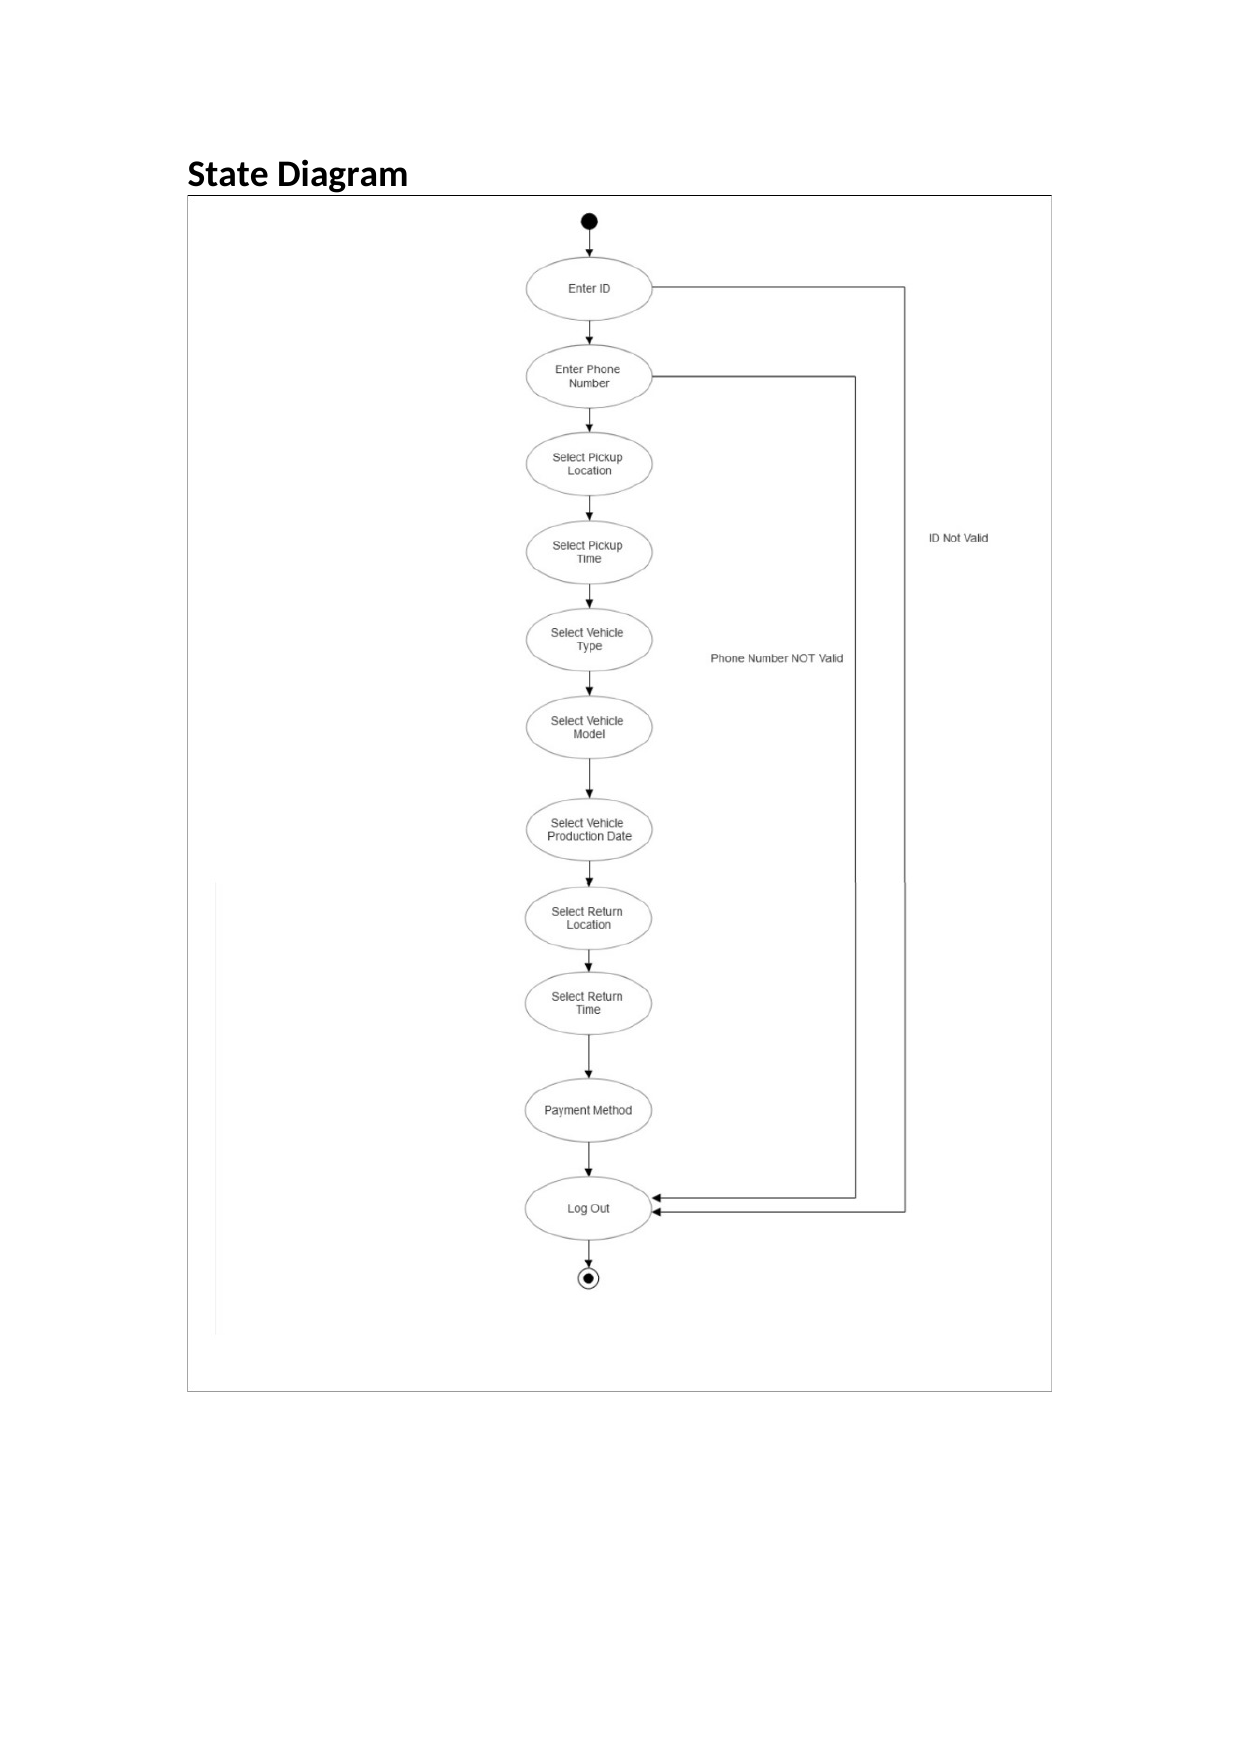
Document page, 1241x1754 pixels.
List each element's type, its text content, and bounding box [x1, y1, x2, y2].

text State Diagram [187, 150, 1053, 196]
picture [187, 195, 1052, 1392]
